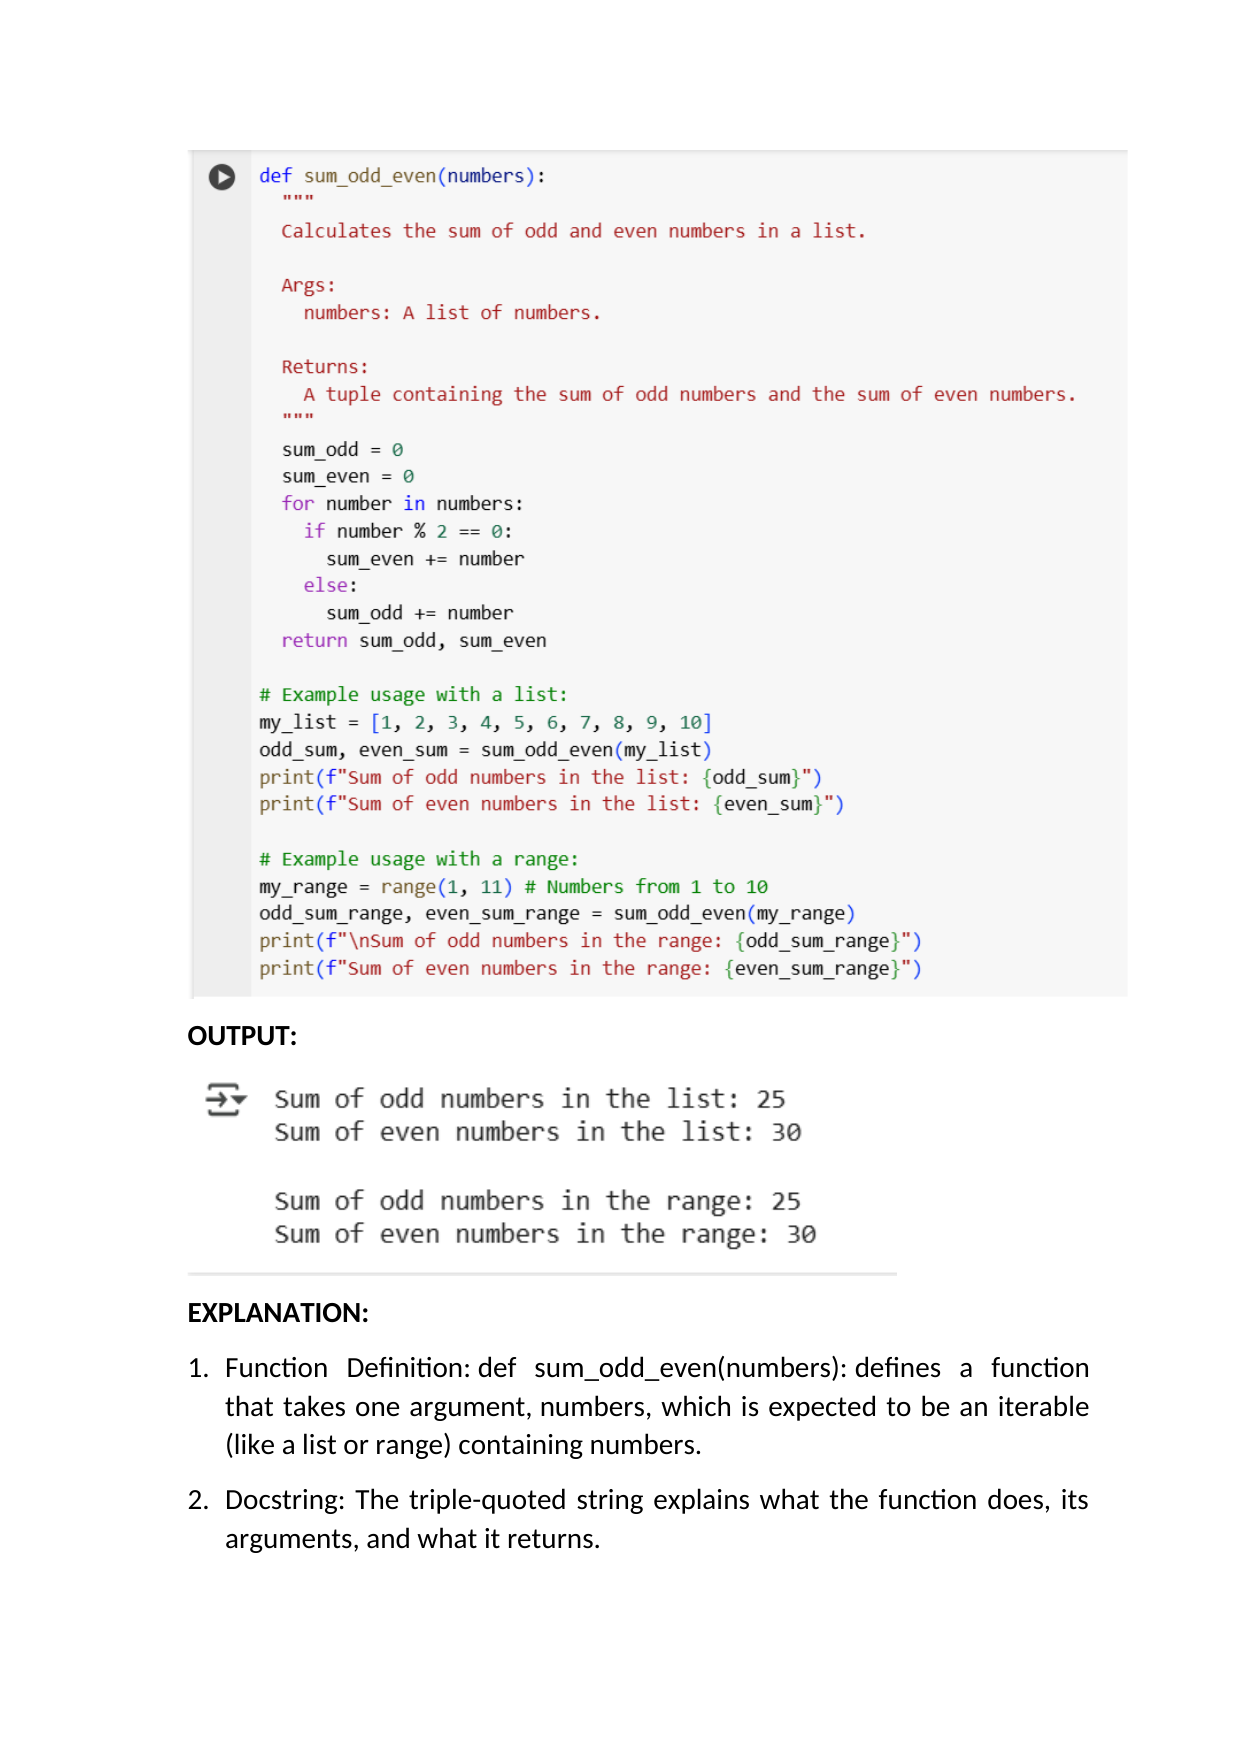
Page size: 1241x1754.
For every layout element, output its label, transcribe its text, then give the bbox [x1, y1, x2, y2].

text EXPLANATION: [187, 1294, 1090, 1330]
list Docstring: The triple-quoted string explains what the function does, its arguments, and what it returns. [187, 1481, 1090, 1555]
text OUTPUT: [187, 1017, 1090, 1053]
picture [187, 150, 1128, 999]
picture [187, 1072, 897, 1276]
list Function Definition: def sum_odd_even(numbers): defines a function that takes one argument, numbers, which is expected to be an iterable (like a list or range) containing numbers. [187, 1349, 1090, 1462]
